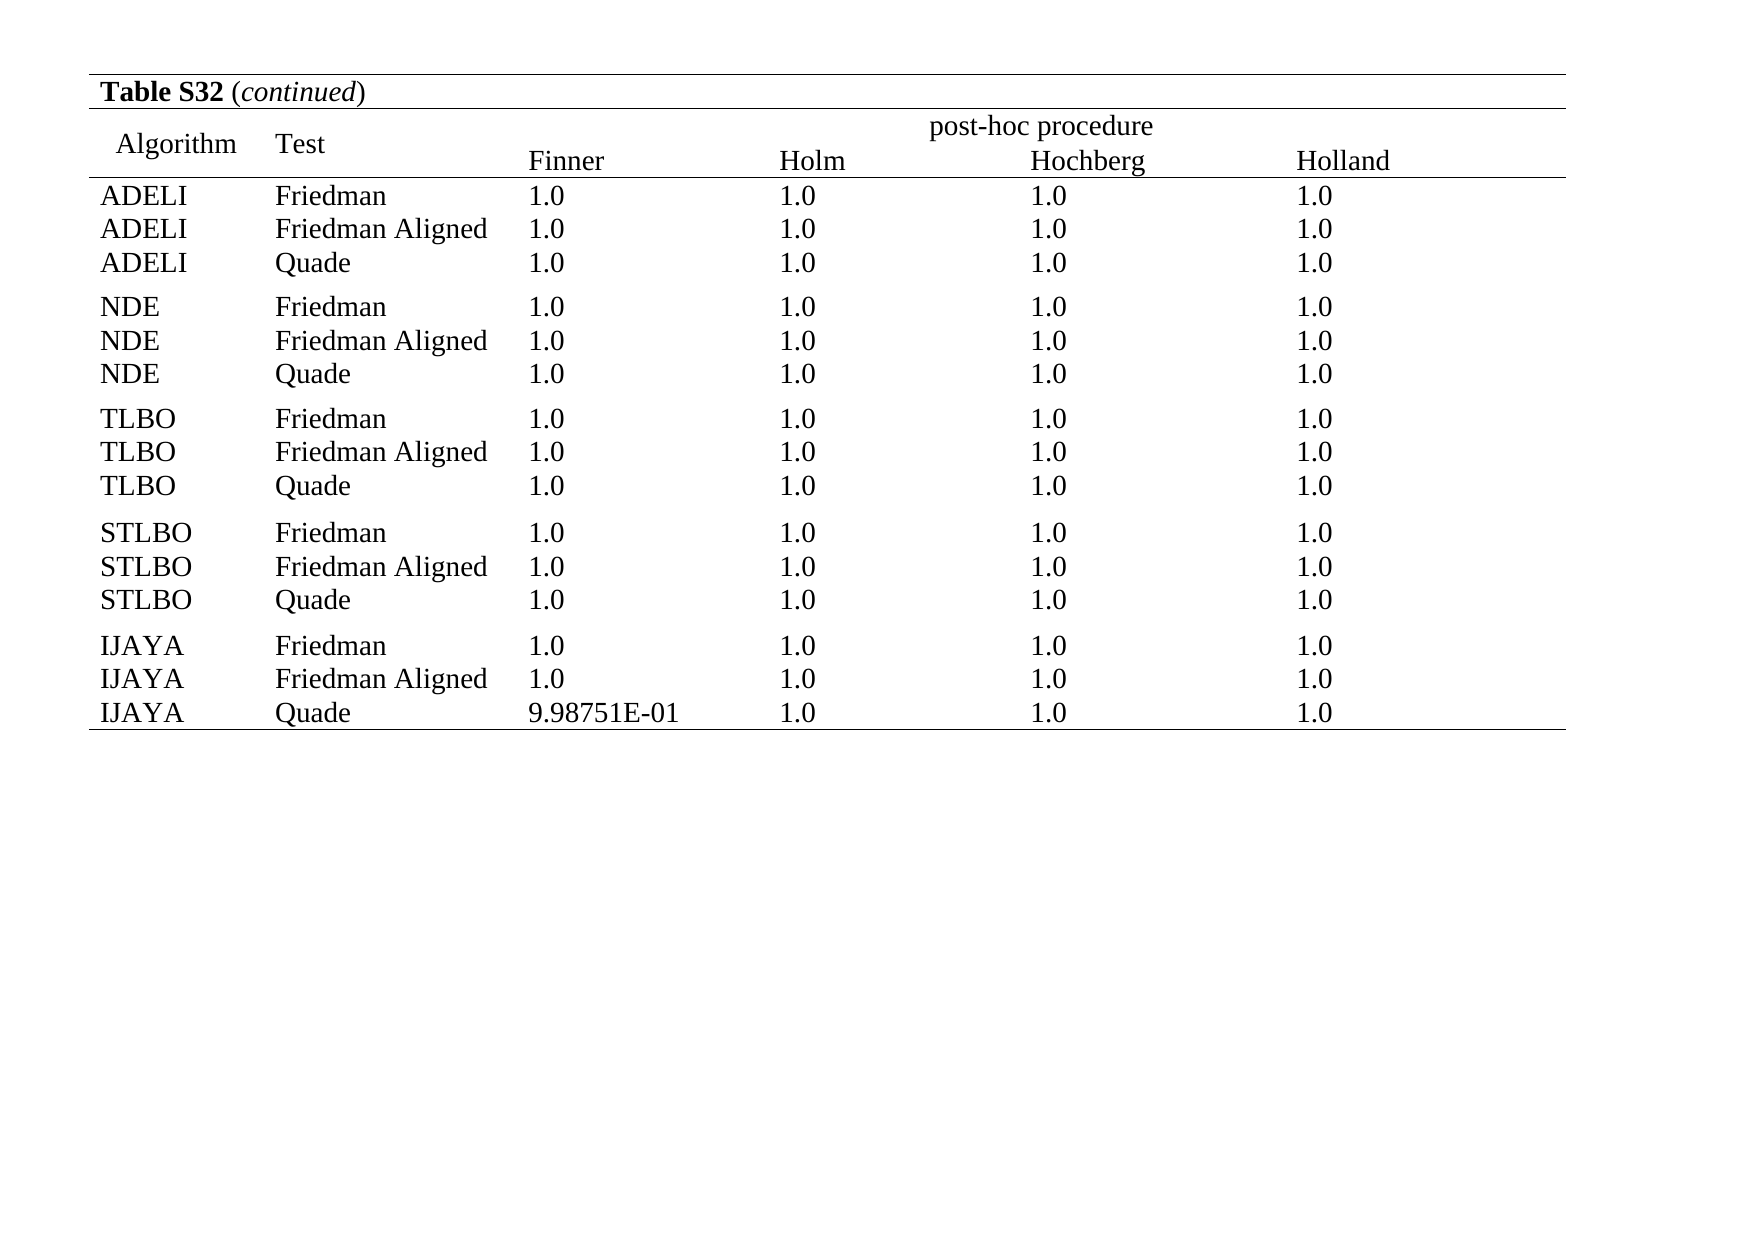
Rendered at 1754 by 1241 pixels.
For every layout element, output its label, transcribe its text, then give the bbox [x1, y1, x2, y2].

table_cell 1.0 [768, 468, 1019, 515]
table_cell Holm [768, 142, 1019, 177]
table_cell NDE [89, 323, 263, 356]
table_cell 1.0 [768, 662, 1019, 695]
table_cell Test [264, 109, 517, 177]
table_cell 1.0 [1285, 323, 1566, 356]
table_cell 1.0 [1285, 662, 1566, 695]
table_cell STLBO [89, 515, 263, 549]
table_cell 1.0 [517, 211, 768, 245]
table_cell Table S32 (continued) [89, 75, 1566, 107]
table_cell IJAYA [89, 628, 263, 662]
table_cell 1.0 [1019, 356, 1285, 401]
table_cell Hochberg [1019, 142, 1285, 177]
table_cell 1.0 [768, 356, 1019, 401]
table_cell 1.0 [1285, 695, 1566, 729]
table_cell 1.0 [768, 401, 1019, 434]
table_cell 1.0 [517, 289, 768, 323]
table_cell 1.0 [1019, 289, 1285, 323]
table_cell 1.0 [1019, 468, 1285, 515]
table_cell 1.0 [1019, 695, 1285, 729]
table_cell 1.0 [1285, 549, 1566, 582]
table_cell Friedman Aligned [264, 434, 517, 468]
table_cell Friedman Aligned [264, 323, 517, 356]
table_cell 1.0 [517, 434, 768, 468]
table_cell TLBO [89, 468, 263, 515]
table_cell STLBO [89, 582, 263, 628]
table_cell 9.98751E-01 [517, 695, 768, 729]
table_cell 1.0 [517, 582, 768, 628]
table_cell 1.0 [517, 245, 768, 289]
table_cell Holland [1285, 142, 1566, 177]
table_cell Friedman [264, 401, 517, 434]
table_cell Finner [517, 142, 768, 177]
table_cell 1.0 [1285, 515, 1566, 549]
table_cell 1.0 [768, 695, 1019, 729]
table_cell 1.0 [1285, 628, 1566, 662]
table_cell Friedman [264, 628, 517, 662]
table_cell 1.0 [517, 515, 768, 549]
table_cell 1.0 [768, 245, 1019, 289]
table_cell 1.0 [768, 628, 1019, 662]
table_cell ADELI [89, 245, 263, 289]
table_cell 1.0 [1019, 662, 1285, 695]
table_cell 1.0 [768, 289, 1019, 323]
table_cell 1.0 [1019, 582, 1285, 628]
table_cell 1.0 [768, 211, 1019, 245]
table_cell STLBO [89, 549, 263, 582]
table_cell 1.0 [768, 434, 1019, 468]
table_cell NDE [89, 289, 263, 323]
table_cell 1.0 [1019, 515, 1285, 549]
table_cell TLBO [89, 401, 263, 434]
table_cell 1.0 [768, 515, 1019, 549]
table_cell 1.0 [1019, 434, 1285, 468]
table_cell Quade [264, 582, 517, 628]
table_cell 1.0 [1019, 401, 1285, 434]
table_cell Friedman Aligned [264, 549, 517, 582]
table_cell 1.0 [1019, 628, 1285, 662]
table_cell 1.0 [517, 549, 768, 582]
table_cell 1.0 [517, 662, 768, 695]
table_cell 1.0 [1285, 434, 1566, 468]
table_cell Friedman Aligned [264, 211, 517, 245]
table_cell IJAYA [89, 662, 263, 695]
table_cell 1.0 [1285, 245, 1566, 289]
table_cell 1.0 [1285, 468, 1566, 515]
table_cell 1.0 [517, 356, 768, 401]
table_cell 1.0 [517, 401, 768, 434]
table_cell TLBO [89, 434, 263, 468]
table_cell 1.0 [768, 178, 1019, 211]
table_cell 1.0 [768, 582, 1019, 628]
table_cell Friedman [264, 289, 517, 323]
table_cell 1.0 [517, 628, 768, 662]
table_cell 1.0 [1019, 211, 1285, 245]
table_cell IJAYA [89, 695, 263, 729]
table_cell 1.0 [1285, 401, 1566, 434]
table_cell NDE [89, 356, 263, 401]
table_cell ADELI [89, 178, 263, 211]
table_cell 1.0 [1285, 582, 1566, 628]
table_cell Friedman Aligned [264, 662, 517, 695]
table_cell Friedman [264, 515, 517, 549]
table_cell 1.0 [1285, 211, 1566, 245]
table_cell Quade [264, 245, 517, 289]
table_cell ADELI [89, 211, 263, 245]
table_cell Algorithm [89, 109, 263, 177]
table_cell 1.0 [517, 178, 768, 211]
table_cell 1.0 [768, 323, 1019, 356]
table_cell 1.0 [1285, 356, 1566, 401]
table_cell 1.0 [1019, 245, 1285, 289]
table_cell 1.0 [1019, 549, 1285, 582]
table_cell post-hoc procedure [517, 109, 1566, 142]
table_cell 1.0 [1285, 178, 1566, 211]
table_cell 1.0 [1285, 289, 1566, 323]
table_cell Quade [264, 356, 517, 401]
table_cell 1.0 [1019, 178, 1285, 211]
table_cell 1.0 [768, 549, 1019, 582]
table_cell 1.0 [517, 468, 768, 515]
table_cell Quade [264, 468, 517, 515]
table_cell Quade [264, 695, 517, 729]
table_cell Friedman [264, 178, 517, 211]
table_cell 1.0 [1019, 323, 1285, 356]
table_cell 1.0 [517, 323, 768, 356]
